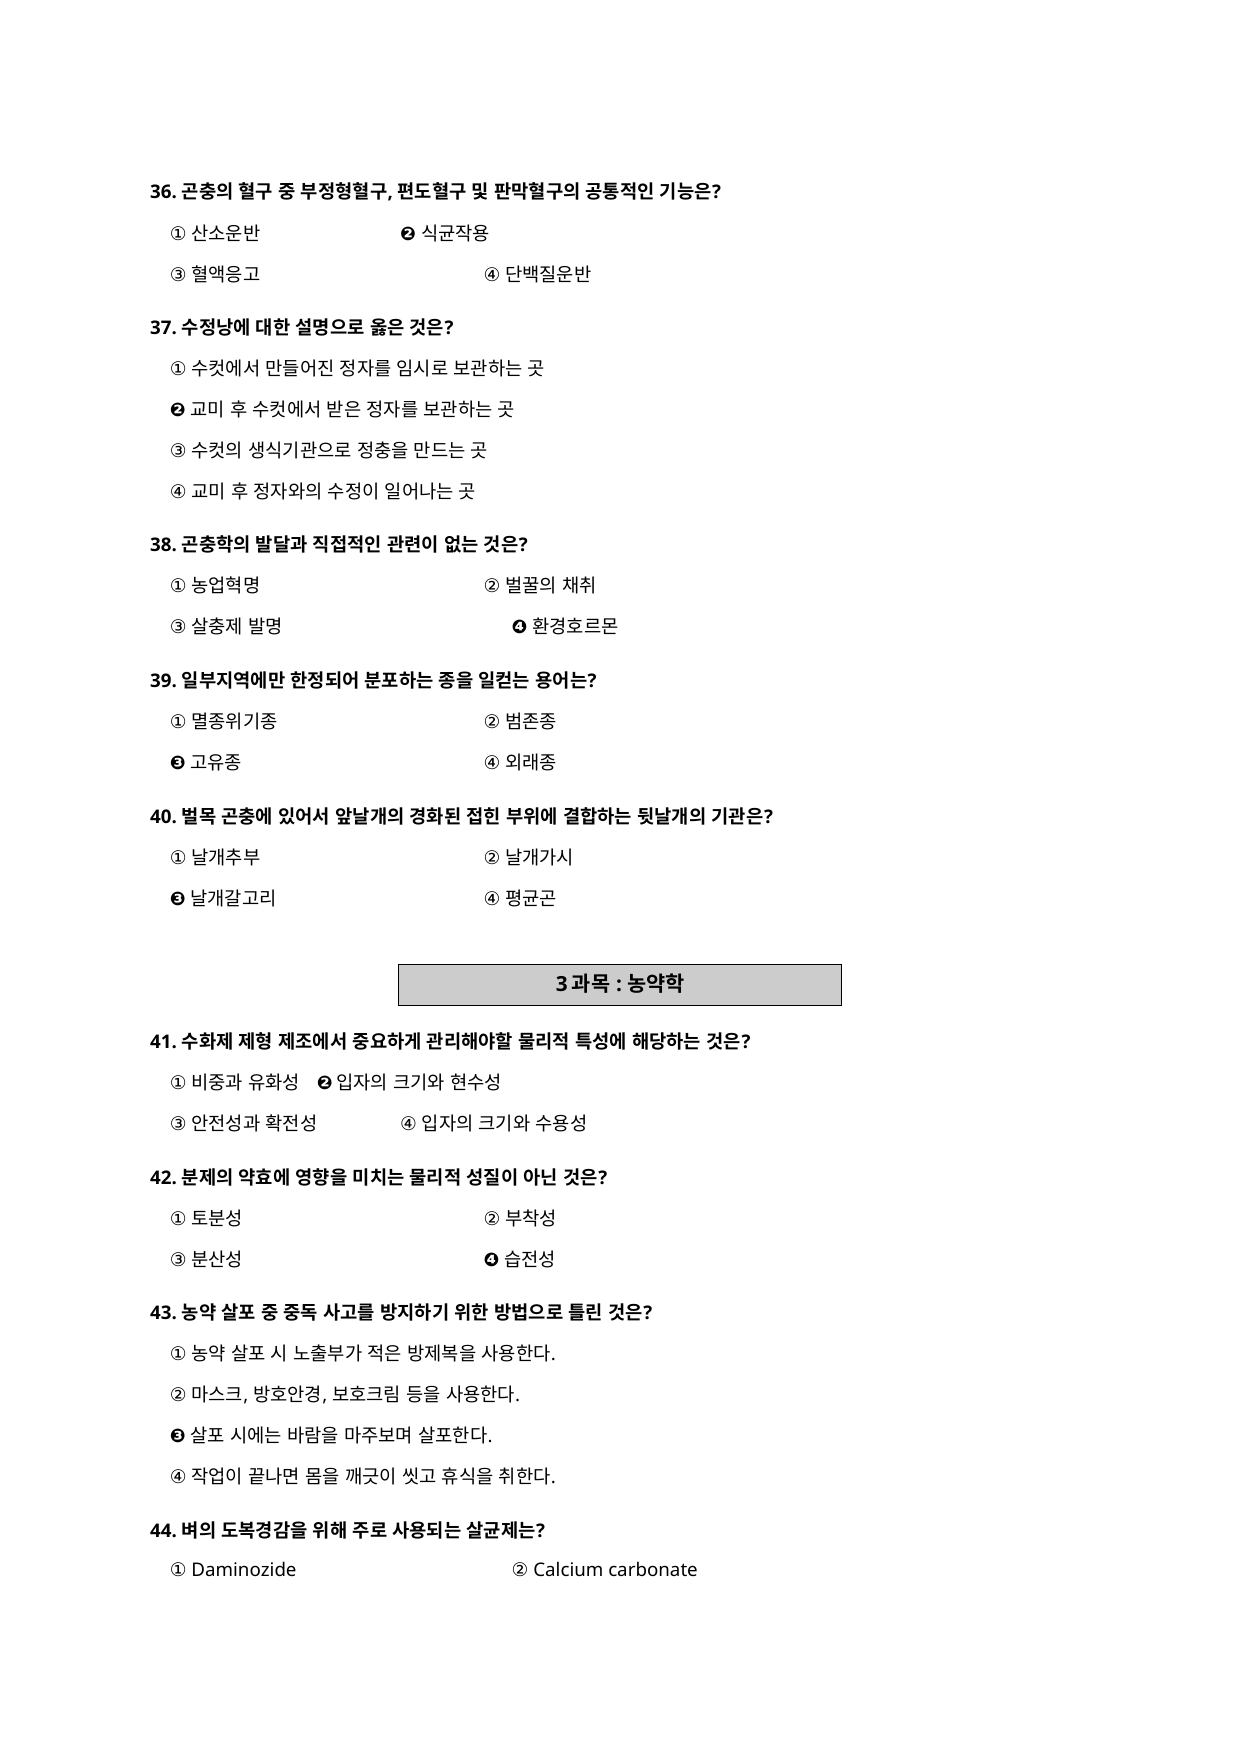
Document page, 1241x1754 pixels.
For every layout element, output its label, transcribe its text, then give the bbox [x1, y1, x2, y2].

text ① 산소운반 ❷ 식균작용 [150, 218, 1090, 245]
text ③ 안전성과 확전성 ④ 입자의 크기와 수용성 [150, 1109, 1090, 1136]
text ① 농약 살포 시 노출부가 적은 방제복을 사용한다. [150, 1339, 1090, 1366]
text ③ 분산성 ❹ 습전성 [150, 1244, 1090, 1272]
text ② 마스크, 방호안경, 보호크림 등을 사용한다. [150, 1380, 1090, 1407]
text 36. 곤충의 혈구 중 부정형혈구, 편도혈구 및 판막혈구의 공통적인 기능은? [150, 177, 1090, 204]
text ① Daminozide ② Calcium carbonate [150, 1556, 1090, 1582]
text ❸ 날개갈고리 ④ 평균곤 [150, 884, 1090, 911]
text ① 농업혁명 ② 벌꿀의 채취 [150, 571, 1090, 598]
text ❸ 살포 시에는 바람을 마주보며 살포한다. [150, 1421, 1090, 1448]
text 39. 일부지역에만 한정되어 분포하는 종을 일컫는 용어는? [150, 666, 1090, 693]
text 40. 벌목 곤충에 있어서 앞날개의 경화된 접힌 부위에 결합하는 뒷날개의 기관은? [150, 802, 1090, 829]
text 38. 곤충학의 발달과 직접적인 관련이 없는 것은? [150, 530, 1090, 557]
text ① 멸종위기종 ② 범존종 [150, 707, 1090, 734]
text 42. 분제의 약효에 영향을 미치는 물리적 성질이 아닌 것은? [150, 1162, 1090, 1189]
text ① 날개추부 ② 날개가시 [150, 842, 1090, 870]
text ④ 교미 후 정자와의 수정이 일어나는 곳 [150, 477, 1090, 504]
text ④ 작업이 끝나면 몸을 깨긋이 씻고 휴식을 취한다. [150, 1462, 1090, 1489]
text 43. 농약 살포 중 중독 사고를 방지하기 위한 방법으로 틀린 것은? [150, 1298, 1090, 1325]
table_header 3과목 : 농약학 [399, 965, 841, 1005]
text ① 비중과 유화성 ❷입자의 크기와 현수성 [150, 1067, 1090, 1095]
text ③ 수컷의 생식기관으로 정충을 만드는 곳 [150, 436, 1090, 463]
text 44. 벼의 도복경감을 위해 주로 사용되는 살균제는? [150, 1515, 1090, 1542]
text ③ 혈액응고 ④ 단백질운반 [150, 259, 1090, 286]
text ③ 살충제 발명 ❹ 환경호르몬 [150, 612, 1090, 639]
text 37. 수정낭에 대한 설명으로 옳은 것은? [150, 313, 1090, 340]
text 41. 수화제 제형 제조에서 중요하게 관리해야할 물리적 특성에 해당하는 것은? [150, 1027, 1090, 1054]
text ❷ 교미 후 수컷에서 받은 정자를 보관하는 곳 [150, 395, 1090, 422]
text ① 수컷에서 만들어진 정자를 임시로 보관하는 곳 [150, 354, 1090, 381]
text ❸ 고유종 ④ 외래종 [150, 748, 1090, 775]
text ① 토분성 ② 부착성 [150, 1203, 1090, 1230]
